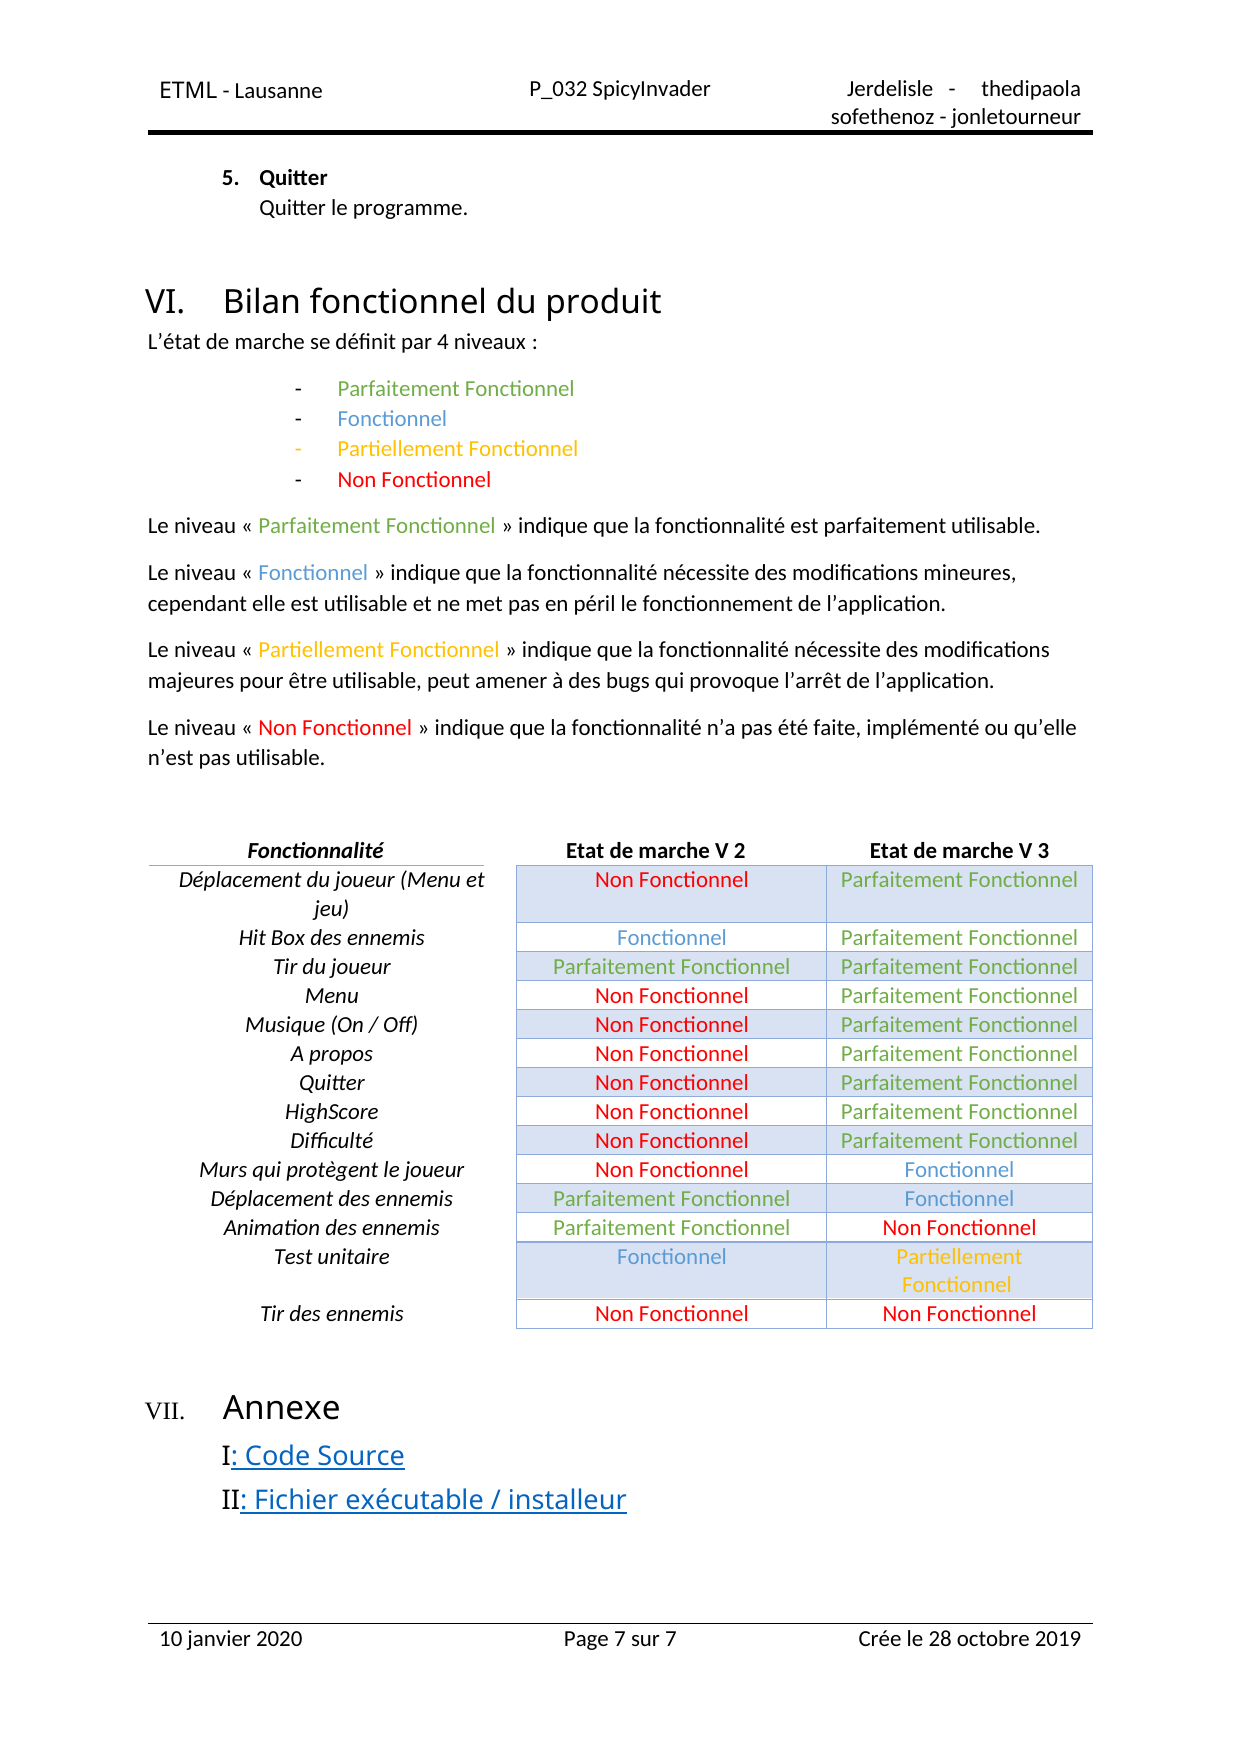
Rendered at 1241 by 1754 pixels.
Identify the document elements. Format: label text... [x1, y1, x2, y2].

table_cell Fonctionnel [827, 1155, 1092, 1183]
table_cell Non Fonctionnel [517, 981, 826, 1009]
table_cell Parfaitement Fonctionnel [827, 1068, 1092, 1096]
text Le niveau « Non Fonctionnel » indique que la fonctionnalité n’a pas été faite, implémenté ou qu’elle n’est pas utilisable. [148, 713, 1092, 771]
table_cell Déplacement des ennemis [149, 1183, 516, 1212]
table_cell Parfaitement Fonctionnel [827, 1097, 1092, 1125]
text Le niveau « Fonctionnel » indique que la fonctionnalité nécessite des modifications mineures, cependant elle est utilisable et ne met pas en péril le fonctionnement de l’application. [148, 558, 1092, 617]
table_cell Murs qui protègent le joueur [149, 1154, 516, 1183]
subtitle I: Code Source [148, 1437, 1092, 1474]
table_cell Parfaitement Fonctionnel [827, 923, 1092, 951]
table_cell Parfaitement Fonctionnel [517, 1213, 826, 1241]
text Le niveau « Parfaitement Fonctionnel » indique que la fonctionnalité est parfaitement utilisable. [148, 512, 1092, 539]
table_cell Non Fonctionnel [517, 1097, 826, 1125]
text Le niveau « Partiellement Fonctionnel » indique que la fonctionnalité nécessite des modifications majeures pour être utilisable, peut amener à des bugs qui provoque l’arrêt de l’application. [148, 636, 1092, 694]
subtitle Annexe [185, 1384, 1092, 1429]
table_cell Animation des ennemis [149, 1212, 516, 1241]
table_cell Fonctionnel [827, 1184, 1092, 1212]
table_cell Parfaitement Fonctionnel [827, 952, 1092, 980]
table_cell Hit Box des ennemis [149, 922, 516, 951]
table_cell A propos [149, 1038, 516, 1067]
table_cell Non Fonctionnel [517, 1010, 826, 1038]
list Quitter [222, 163, 1092, 191]
table_header Fonctionnalité [149, 837, 484, 864]
table_cell Parfaitement Fonctionnel [827, 1126, 1092, 1154]
table_cell Parfaitement Fonctionnel [827, 1039, 1092, 1067]
list Partiellement Fonctionnel [294, 434, 1092, 462]
table_cell Tir du joueur [149, 951, 516, 980]
table_cell Test unitaire [149, 1241, 516, 1298]
table_cell Non Fonctionnel [827, 1300, 1092, 1327]
table_cell Non Fonctionnel [517, 1068, 826, 1096]
table_cell Quitter [149, 1067, 516, 1096]
table_cell Parfaitement Fonctionnel [827, 1010, 1092, 1038]
table_cell Partiellement Fonctionnel [827, 1243, 1092, 1298]
table_header Etat de marche V 2 [484, 837, 827, 864]
table_cell Non Fonctionnel [517, 1300, 826, 1327]
table_cell Parfaitement Fonctionnel [517, 952, 826, 980]
table_cell Fonctionnel [517, 923, 826, 951]
table_cell Non Fonctionnel [517, 1155, 826, 1183]
table_cell Déplacement du joueur (Menu et jeu) [149, 865, 516, 922]
table_cell Non Fonctionnel [827, 1213, 1092, 1241]
table_cell Musique (On / Off) [149, 1009, 516, 1038]
list Fonctionnel [294, 404, 1092, 432]
list Parfaitement Fonctionnel [294, 374, 1092, 402]
table_cell Parfaitement Fonctionnel [827, 866, 1092, 922]
list Quitter le programme. [259, 193, 1092, 221]
table_cell Parfaitement Fonctionnel [827, 981, 1092, 1009]
table_cell Non Fonctionnel [517, 1126, 826, 1154]
table_cell Menu [149, 980, 516, 1009]
table_header Etat de marche V 3 [827, 837, 1092, 864]
table_cell Difficulté [149, 1125, 516, 1154]
list Non Fonctionnel [294, 465, 1092, 493]
table_cell Fonctionnel [517, 1243, 826, 1298]
text L’état de marche se définit par 4 niveaux : [148, 327, 1092, 355]
subtitle II: Fichier exécutable / installeur [148, 1481, 1092, 1518]
subtitle Bilan fonctionnel du produit [185, 278, 1092, 324]
table_cell Non Fonctionnel [517, 1039, 826, 1067]
table_cell Parfaitement Fonctionnel [517, 1184, 826, 1212]
table_cell Non Fonctionnel [517, 866, 826, 922]
table_cell Tir des ennemis [149, 1299, 516, 1327]
table_cell HighScore [149, 1096, 516, 1125]
